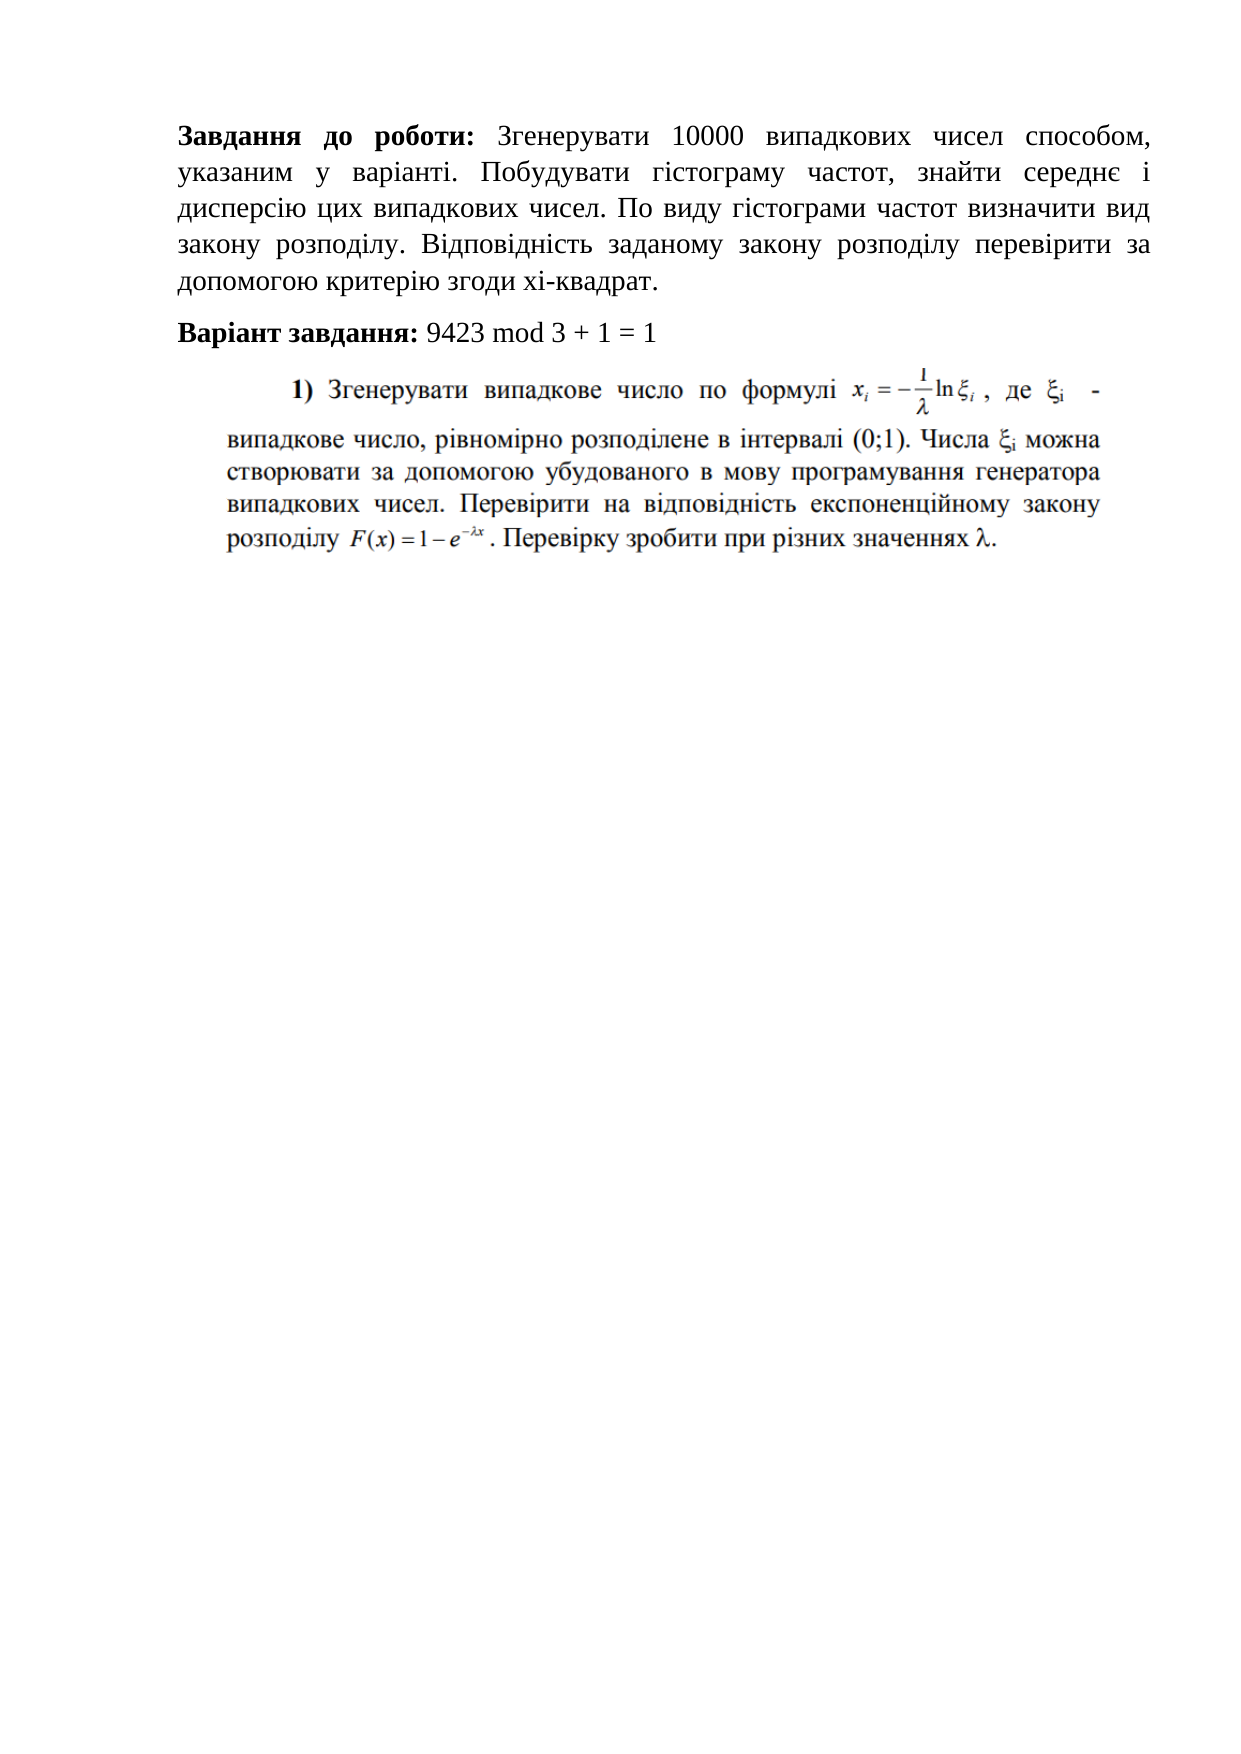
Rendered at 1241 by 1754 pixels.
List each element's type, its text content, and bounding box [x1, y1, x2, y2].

text Завдання до роботи: Згенерувати 10000 випадкових чисел способом, указаним у варіанті. Побудувати гістограму частот, знайти середнє і дисперсію цих випадкових чисел. По виду гістограми частот визначити вид закону розподілу. Відповідність заданому закону розподілу перевірити за допомогою критерію згоди хі-квадрат. [177, 118, 1152, 296]
text Варіант завдання: 9423 mod 3 + 1 = 1 [177, 316, 1152, 349]
